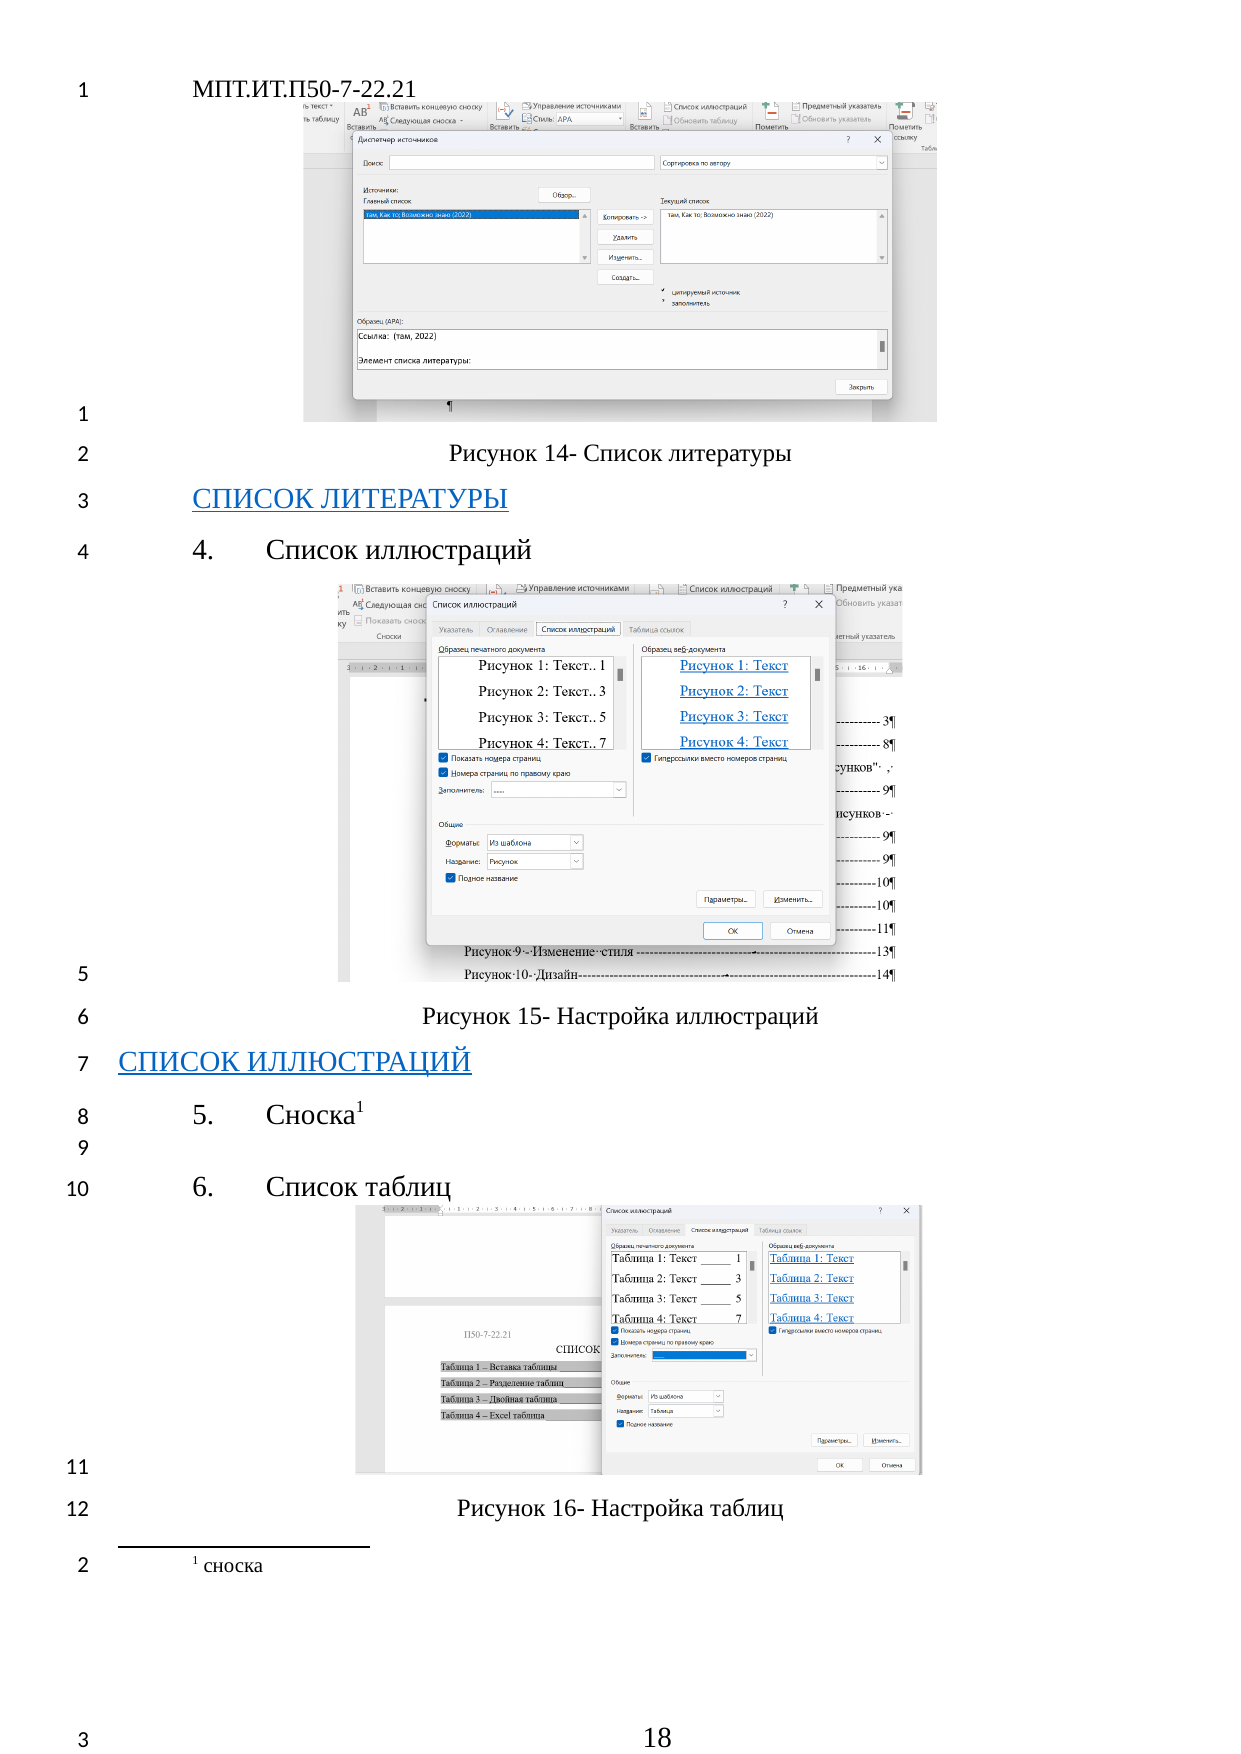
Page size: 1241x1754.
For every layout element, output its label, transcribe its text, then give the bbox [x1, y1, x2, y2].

list Список таблиц [118, 1169, 1122, 1203]
picture [337, 584, 903, 982]
list Список иллюстраций [118, 532, 1122, 566]
text Рисунок 15- Настройка иллюстраций [118, 1001, 1122, 1030]
picture [303, 102, 937, 422]
text Рисунок 16- Настройка таблиц [118, 1493, 1122, 1522]
text СПИСОК ЛИТЕРАТУРЫ [118, 482, 1122, 515]
picture [355, 1205, 923, 1475]
text СПИСОК ИЛЛЮСТРАЦИЙ [118, 1044, 1122, 1078]
text Рисунок 14- Список литературы [118, 438, 1122, 467]
list Сноска [118, 1097, 1122, 1130]
